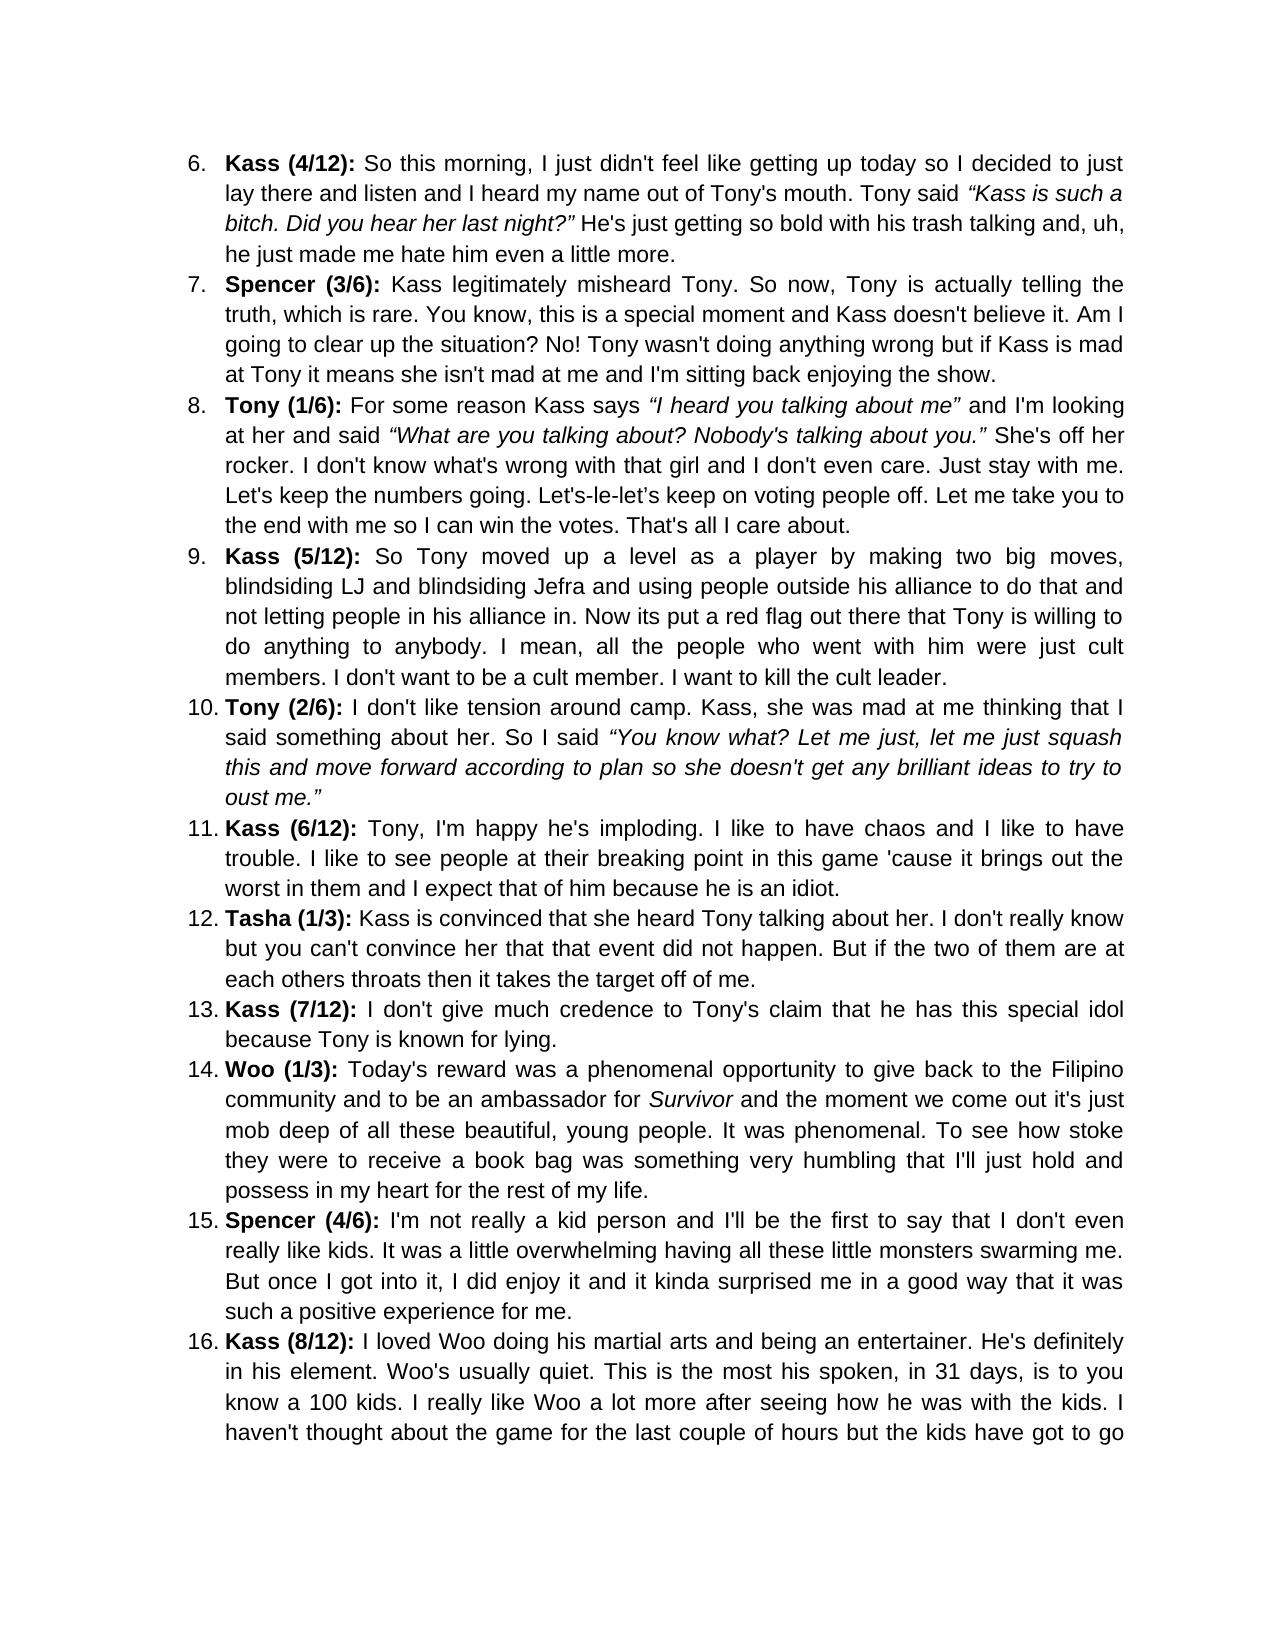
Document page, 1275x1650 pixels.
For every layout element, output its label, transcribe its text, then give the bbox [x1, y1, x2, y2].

list Woo (1/3): Today's reward was a phenomenal opportunity to give back to the Filipino community and to be an ambassador for Survivor and the moment we come out it's just mob deep of all these beautiful, young people. It was phenomenal. To see how stoke they were to receive a book bag was something very humbling that I'll just hold and possess in my heart for the rest of my life. [187, 1056, 1125, 1203]
list Tony (2/6): I don't like tension around camp. Kass, she was mad at me thinking that I said something about her. So I said “You know what? Let me just, let me just squash this and move forward according to plan so she doesn't get any brilliant ideas to try to oust me.” [187, 694, 1125, 811]
list Kass (6/12): Tony, I'm happy he's imploding. I like to have chaos and I like to have trouble. I like to see people at their breaking point in this game 'cause it brings out the worst in them and I expect that of him because he is an idiot. [187, 814, 1125, 901]
list Kass (5/12): So Tony moved up a level as a player by making two big moves, blindsiding LJ and blindsiding Jefra and using people outside his alliance to do that and not letting people in his alliance in. Now its put a red flag out there that Tony is willing to do anything to anybody. I mean, all the people who went with him were just cult members. I don't want to be a cult member. I want to kill the cult leader. [187, 543, 1125, 690]
list Kass (7/12): I don't give much credence to Tony's claim that he has this special idol because Tony is known for lying. [187, 996, 1125, 1052]
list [187, 1328, 1125, 1445]
list Spencer (4/6): I'm not really a kid person and I'll be the first to say that I don't even really like kids. It was a little overwhelming having all these little monsters swarming me. But once I got into it, I did enjoy it and it kinda surprised me in a good way that it was such a positive experience for me. [187, 1207, 1125, 1324]
list Tasha (1/3): Kass is convinced that she heard Tony talking about her. I don't really know but you can't convince her that that event did not happen. But if the two of them are at each others throats then it takes the target off of me. [187, 905, 1125, 992]
list Tony (1/6): For some reason Kass says “I heard you talking about me” and I'm looking at her and said “What are you talking about? Nobody's talking about you.” She's off her rocker. I don't know what's wrong with that girl and I don't even care. Just stay with me. Let's keep the numbers going. Let's-le-let’s keep on voting people off. Let me take you to the end with me so I can win the votes. That's all I care about. [187, 392, 1125, 539]
list Kass (4/12): So this morning, I just didn't feel like getting up today so I decided to just lay there and listen and I heard my name out of Tony's mouth. Tony said “Kass is such a bitch. Did you hear her last night?” He's just getting so bold with his trash talking and, uh, he just made me hate him even a little more. [187, 150, 1125, 267]
list Spencer (3/6): Kass legitimately misheard Tony. So now, Tony is actually telling the truth, which is rare. You know, this is a special moment and Kass doesn't believe it. Am I going to clear up the situation? No! Tony wasn't doing anything wrong but if Kass is mad at Tony it means she isn't mad at me and I'm sitting back enjoying the show. [187, 271, 1125, 388]
